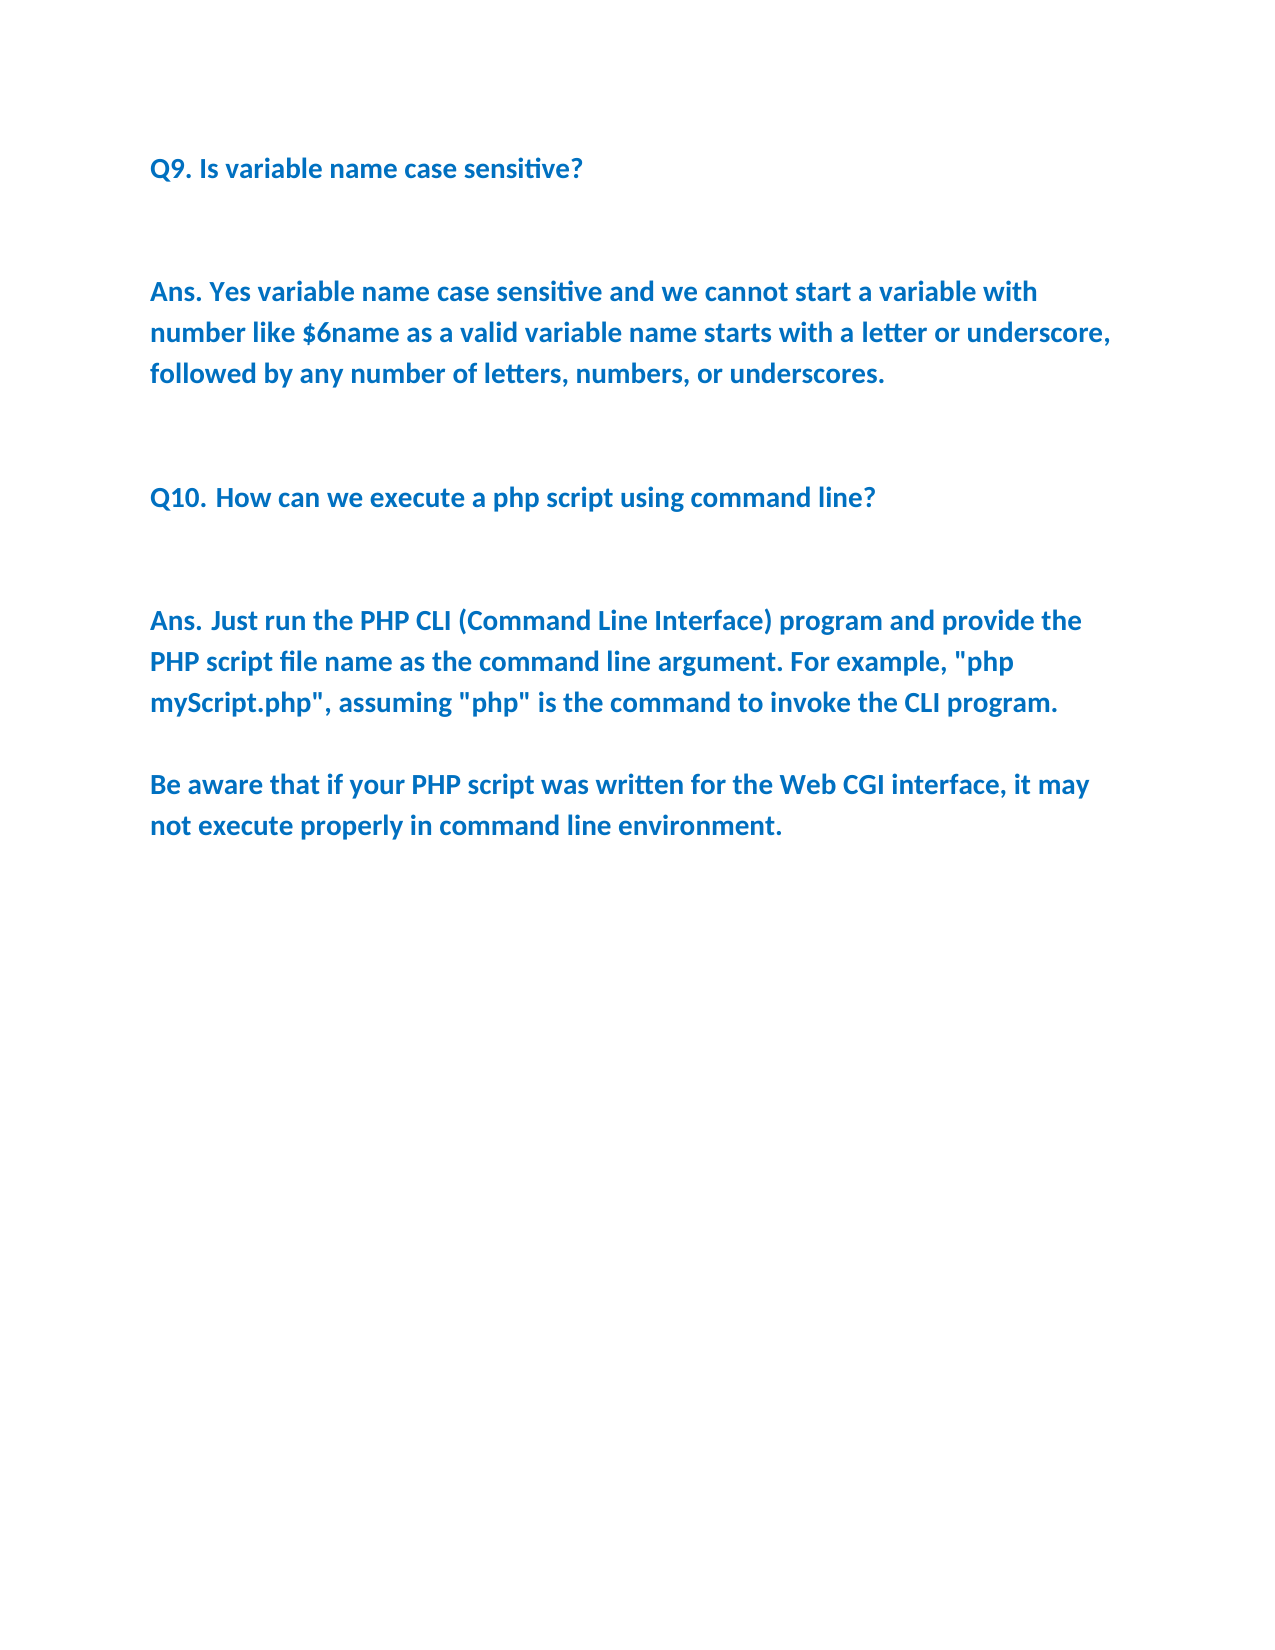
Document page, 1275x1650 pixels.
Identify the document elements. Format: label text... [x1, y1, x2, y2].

text Ans. Yes variable name case sensitive and we cannot start a variable with number like $6name as a valid variable name starts with a letter or underscore, followed by any number of letters, numbers, or underscores. [150, 273, 1125, 391]
text Q10. How can we execute a php script using command line? [150, 479, 1125, 514]
text Q9. Is variable name case sensitive? [150, 150, 1125, 186]
text Ans. Just run the PHP CLI (Command Line Interface) program and provide the PHP script file name as the command line argument. For example, "php myScript.php", assuming "php" is the command to invoke the CLI program. Be aware that if your PHP script was written for the Web CGI interface, it may not execute properly in command line environment. [150, 602, 1125, 843]
